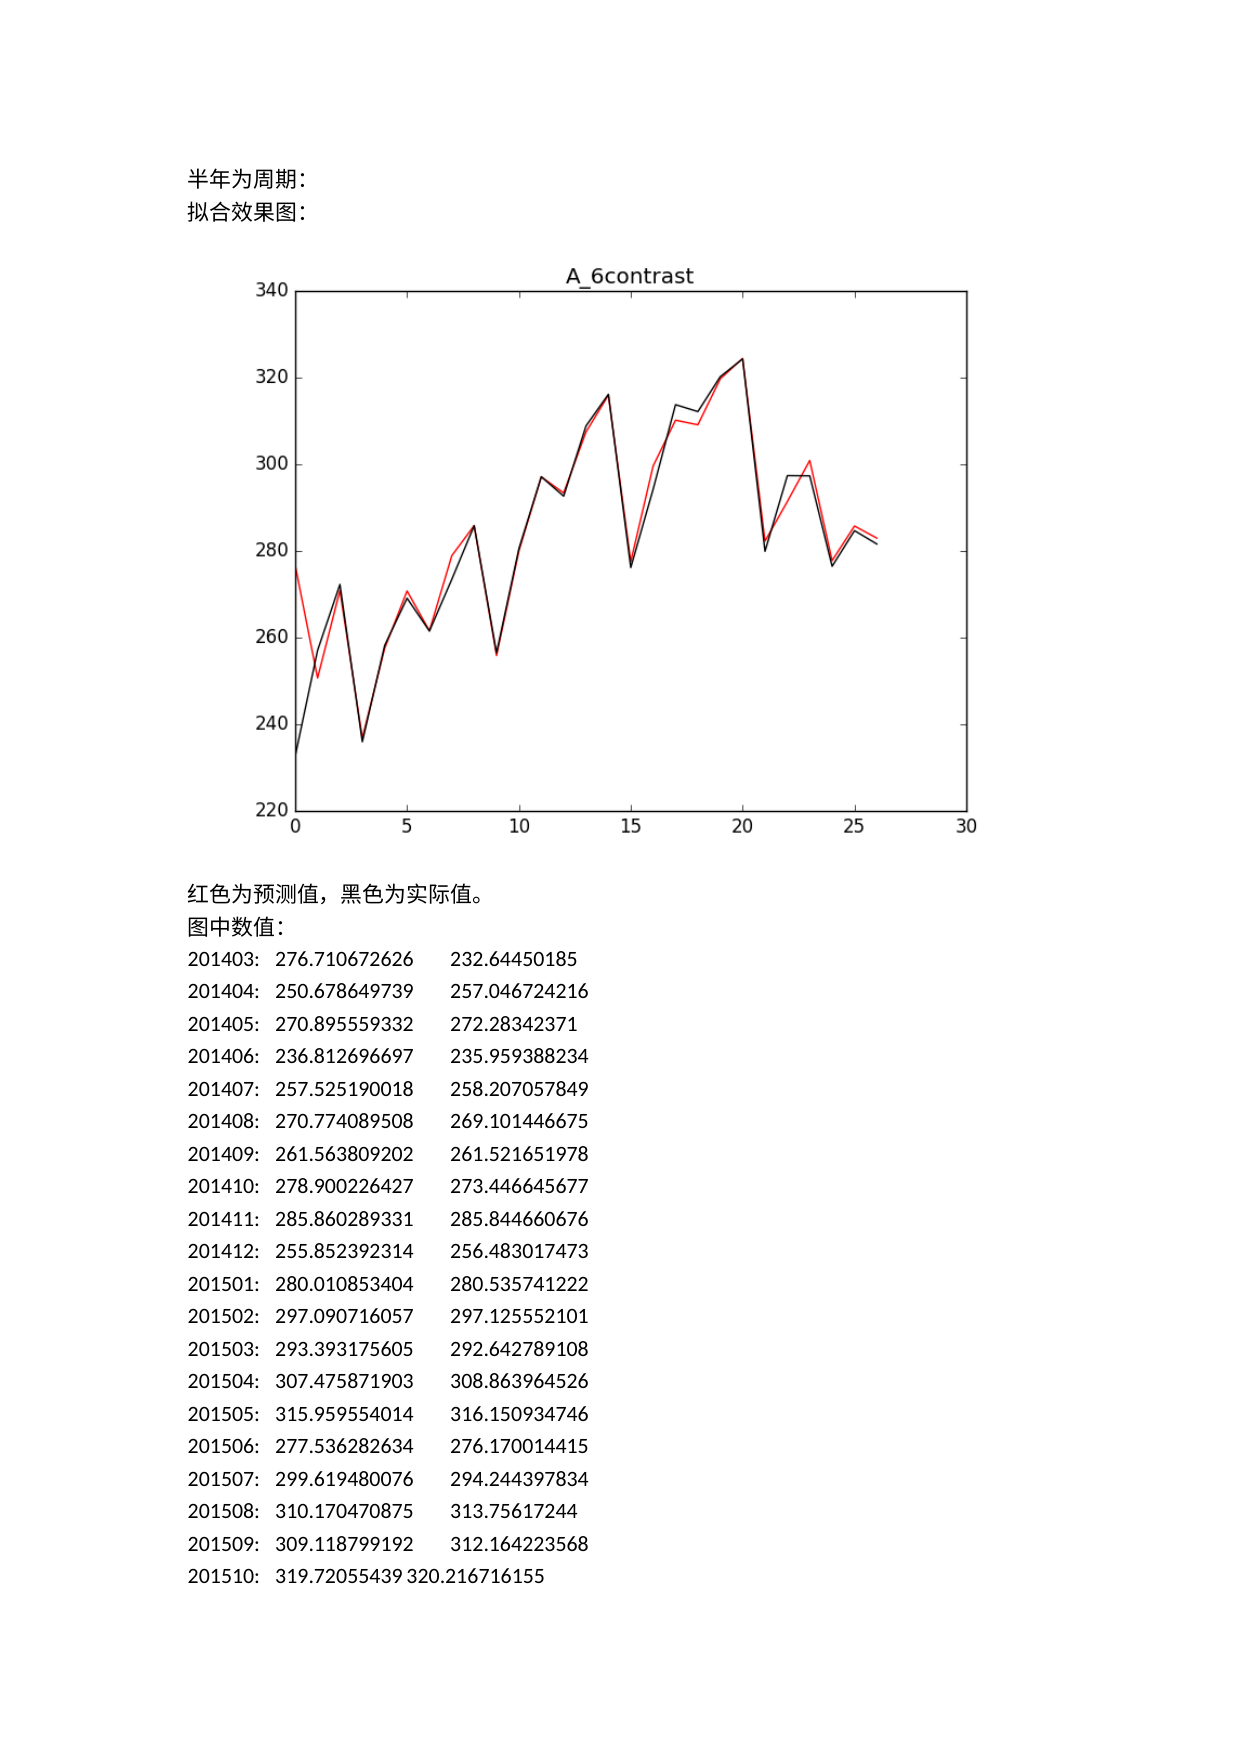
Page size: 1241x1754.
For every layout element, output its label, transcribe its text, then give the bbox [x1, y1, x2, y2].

text 201407: 257.525190018 258.207057849 [187, 1072, 1053, 1104]
text 201412: 255.852392314 256.483017473 [187, 1234, 1053, 1267]
text 201503: 293.393175605 292.642789108 [187, 1332, 1053, 1364]
text 201505: 315.959554014 316.150934746 [187, 1397, 1053, 1429]
text 201406: 236.812696697 235.959388234 [187, 1039, 1053, 1072]
text 201509: 309.118799192 312.164223568 [187, 1527, 1053, 1559]
text 201404: 250.678649739 257.046724216 [187, 974, 1053, 1007]
text 201405: 270.895559332 272.28342371 [187, 1007, 1053, 1039]
text 201501: 280.010853404 280.535741222 [187, 1267, 1053, 1299]
text 红色为预测值，黑色为实际值。 [187, 877, 1053, 909]
text 201502: 297.090716057 297.125552101 [187, 1299, 1053, 1332]
text 201504: 307.475871903 308.863964526 [187, 1364, 1053, 1397]
text 201403: 276.710672626 232.64450185 [187, 942, 1053, 974]
picture [187, 227, 1053, 876]
text 201510: 319.72055439 320.216716155 [187, 1559, 1053, 1592]
text 201409: 261.563809202 261.521651978 [187, 1137, 1053, 1169]
text 201508: 310.170470875 313.75617244 [187, 1494, 1053, 1527]
text 201408: 270.774089508 269.101446675 [187, 1104, 1053, 1137]
text 201410: 278.900226427 273.446645677 [187, 1169, 1053, 1202]
text 201507: 299.619480076 294.244397834 [187, 1462, 1053, 1494]
text 图中数值： [187, 909, 1053, 942]
text 半年为周期： [187, 162, 1053, 194]
text 201506: 277.536282634 276.170014415 [187, 1429, 1053, 1462]
text 201411: 285.860289331 285.844660676 [187, 1202, 1053, 1234]
text 拟合效果图： [187, 194, 1053, 227]
